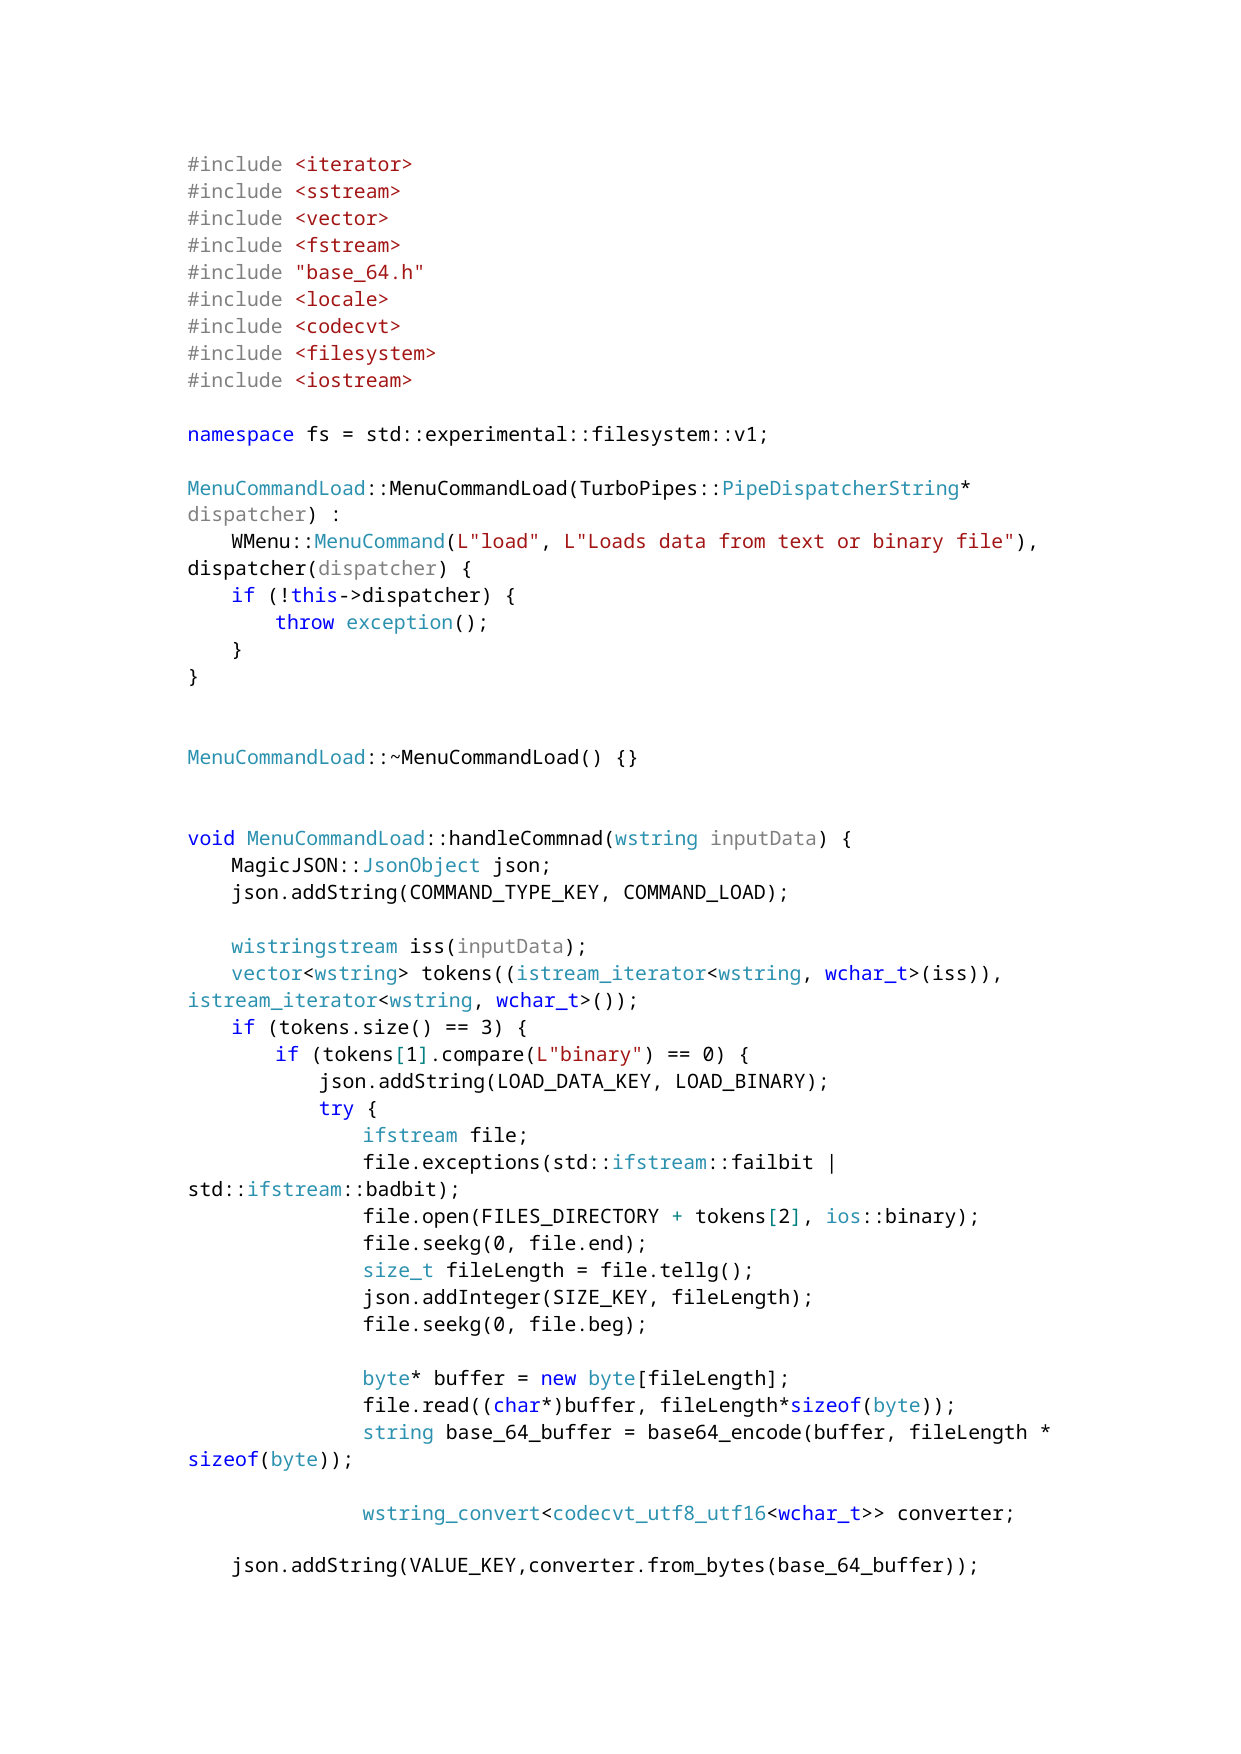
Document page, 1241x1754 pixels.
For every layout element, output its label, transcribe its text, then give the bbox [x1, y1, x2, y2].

text #include <locale> [187, 285, 1053, 312]
text file.seekg(0, file.beg); [187, 1310, 1053, 1337]
text if (tokens[1].compare(L"binary") == 0) { [187, 1040, 1053, 1067]
text } [187, 663, 1053, 689]
text file.exceptions(std::ifstream::failbit | std::ifstream::badbit); [187, 1148, 1053, 1202]
text MenuCommandLoad::~MenuCommandLoad() {} [187, 743, 1053, 771]
text #include <iostream> [187, 366, 1053, 393]
text json.addInteger(SIZE_KEY, fileLength); [187, 1283, 1053, 1310]
text file.seekg(0, file.end); [187, 1229, 1053, 1256]
text json.addString(LOAD_DATA_KEY, LOAD_BINARY); [187, 1067, 1053, 1094]
text #include <iterator> [187, 150, 1053, 177]
text void MenuCommandLoad::handleCommnad(wstring inputData) { [187, 824, 1053, 851]
text if (!this->dispatcher) { [187, 582, 1053, 609]
text ifstream file; [187, 1121, 1053, 1148]
text MagicJSON::JsonObject json; [187, 851, 1053, 878]
text #include <fstream> [187, 231, 1053, 258]
text json.addString(VALUE_KEY,converter.from_bytes(base_64_buffer)); [187, 1526, 1053, 1578]
text wistringstream iss(inputData); [187, 932, 1053, 959]
text } [187, 636, 1053, 663]
text #include <codecvt> [187, 312, 1053, 339]
text byte* buffer = new byte[fileLength]; [187, 1364, 1053, 1391]
text #include <sstream> [187, 177, 1053, 204]
text size_t fileLength = file.tellg(); [187, 1256, 1053, 1283]
text #include <vector> [187, 204, 1053, 231]
text #include "base_64.h" [187, 258, 1053, 285]
text file.read((char*)buffer, fileLength*sizeof(byte)); [187, 1391, 1053, 1418]
text throw exception(); [187, 609, 1053, 636]
text string base_64_buffer = base64_encode(buffer, fileLength * sizeof(byte)); [187, 1418, 1053, 1472]
text if (tokens.size() == 3) { [187, 1013, 1053, 1040]
text try { [187, 1094, 1053, 1121]
text wstring_convert<codecvt_utf8_utf16<wchar_t>> converter; [187, 1499, 1053, 1526]
text namespace fs = std::experimental::filesystem::v1; [187, 420, 1053, 447]
text vector<wstring> tokens((istream_iterator<wstring, wchar_t>(iss)), istream_iterator<wstring, wchar_t>()); [187, 959, 1053, 1013]
text json.addString(COMMAND_TYPE_KEY, COMMAND_LOAD); [187, 878, 1053, 905]
text MenuCommandLoad::MenuCommandLoad(TurboPipes::PipeDispatcherString* dispatcher) : [187, 474, 1053, 528]
text WMenu::MenuCommand(L"load", L"Loads data from text or binary file"), dispatcher(dispatcher) { [187, 528, 1053, 582]
text #include <filesystem> [187, 339, 1053, 366]
text file.open(FILES_DIRECTORY + tokens[2], ios::binary); [187, 1202, 1053, 1229]
